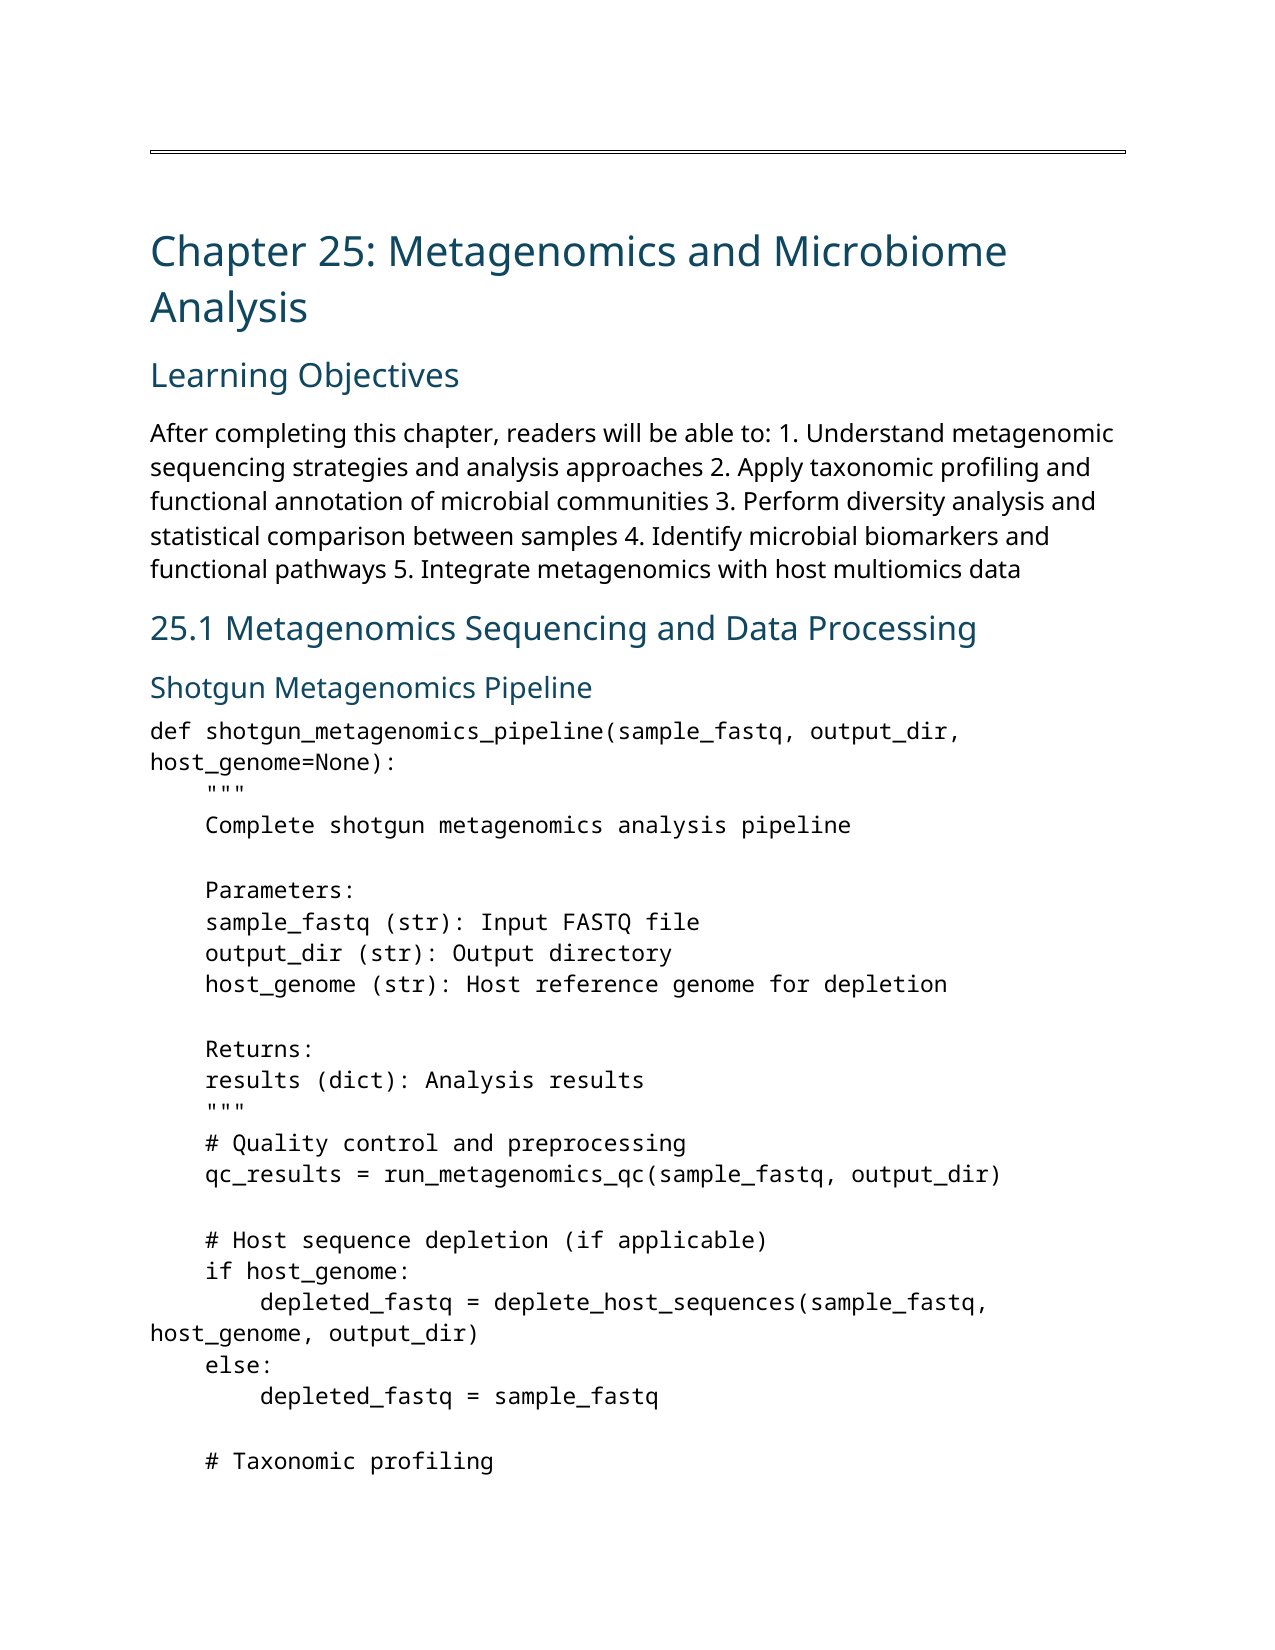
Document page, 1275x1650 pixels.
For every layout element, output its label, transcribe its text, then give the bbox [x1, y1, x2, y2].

subtitle Chapter 25: Metagenomics and Microbiome Analysis [150, 222, 1125, 335]
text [150, 715, 1125, 1476]
subtitle Shotgun Metagenomics Pipeline [150, 667, 1125, 707]
subtitle 25.1 Metagenomics Sequencing and Data Processing [150, 605, 1125, 650]
text After completing this chapter, readers will be able to: 1. Understand metagenomic sequencing strategies and analysis approaches 2. Apply taxonomic profiling and functional annotation of microbial communities 3. Perform diversity analysis and statistical comparison between samples 4. Identify microbial biomarkers and functional pathways 5. Integrate metagenomics with host multiomics data [150, 416, 1125, 586]
subtitle Learning Objectives [150, 352, 1125, 397]
